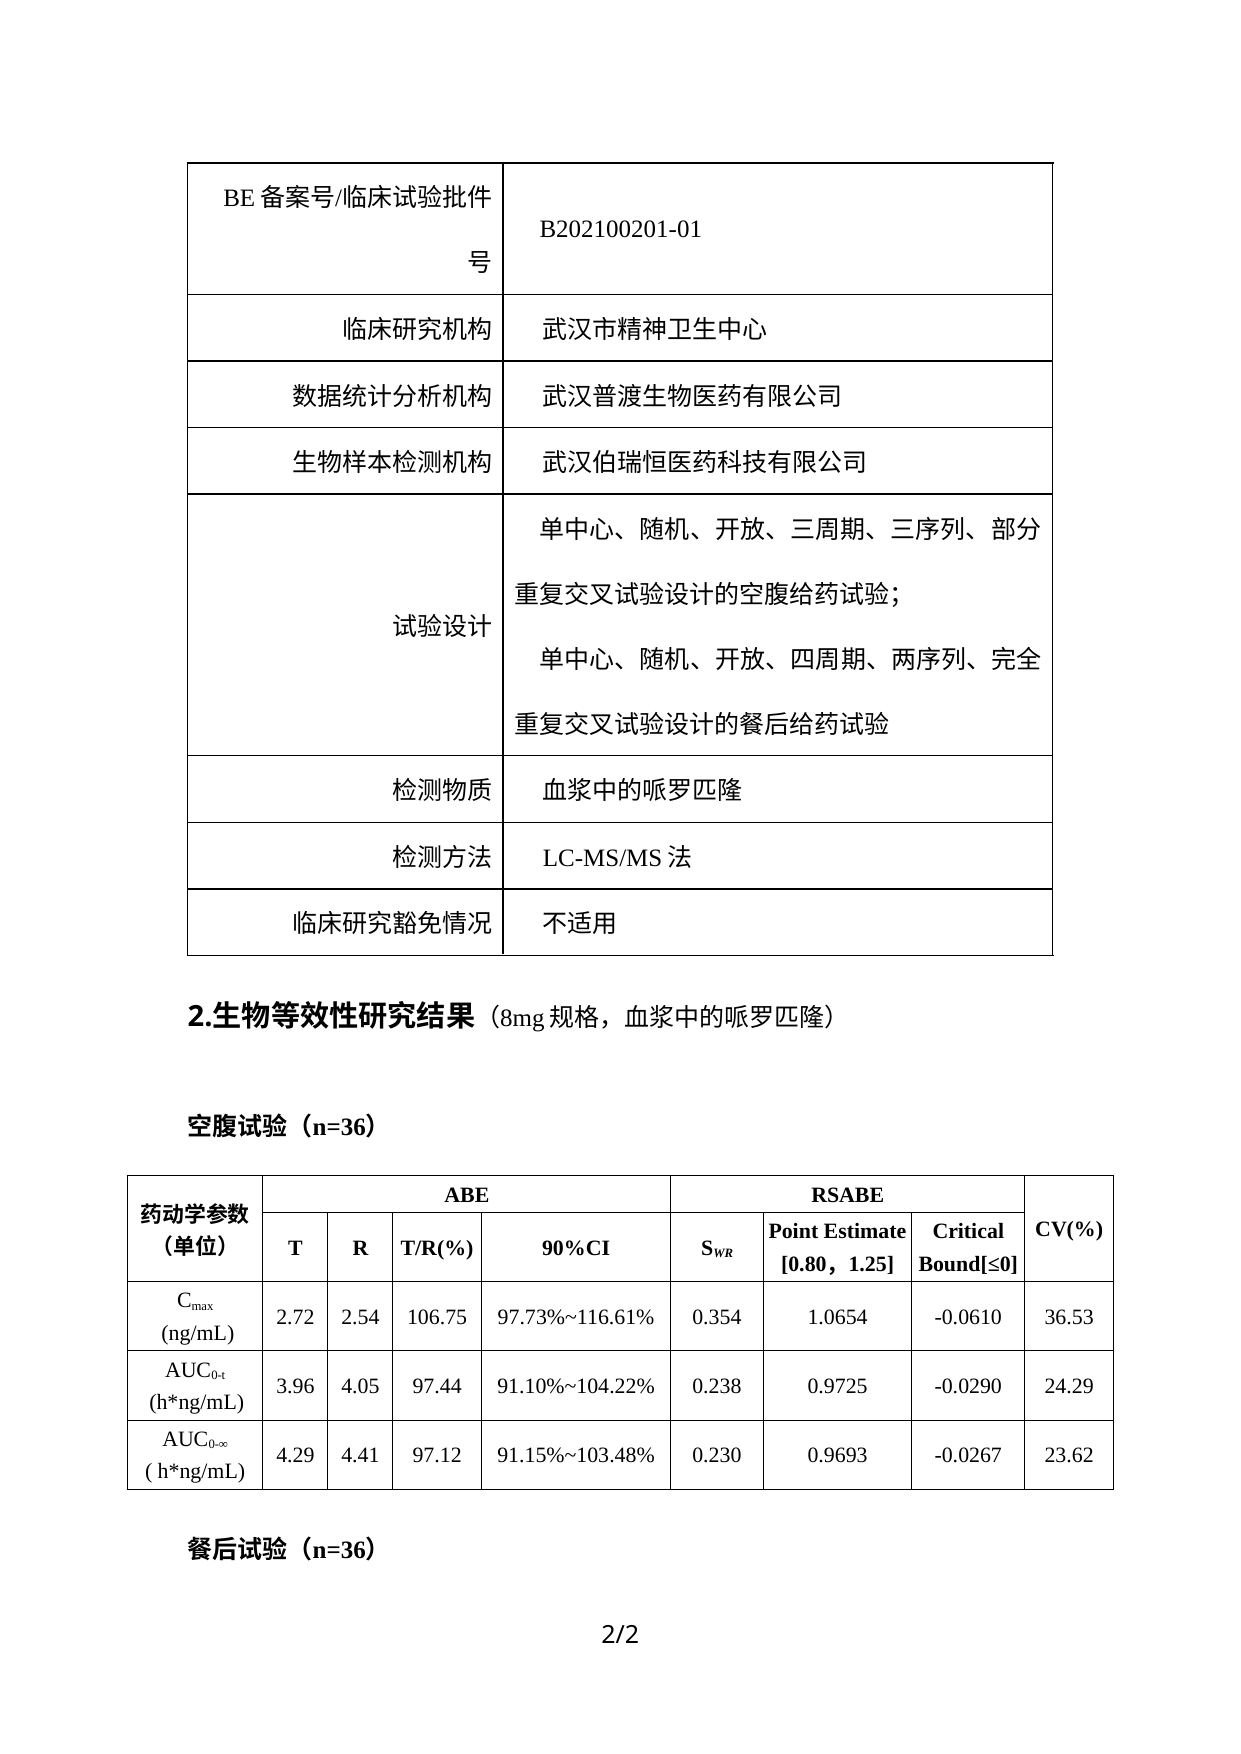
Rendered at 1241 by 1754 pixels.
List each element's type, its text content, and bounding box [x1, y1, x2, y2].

table_cell 4.41 [328, 1421, 392, 1489]
table_cell 2.72 [263, 1282, 327, 1350]
table_cell 4.29 [263, 1421, 327, 1489]
table_cell 0.9725 [764, 1351, 911, 1419]
table_cell Cmax (ng/mL) [128, 1282, 262, 1350]
text 餐后试验（n=36） [187, 1515, 1053, 1580]
table_cell 97.73%~116.61% [482, 1282, 670, 1350]
table_cell 武汉伯瑞恒医药科技有限公司 [504, 428, 1052, 493]
table_cell 36.53 [1025, 1282, 1113, 1350]
text 空腹试验（n=36） [187, 1092, 1053, 1157]
table_cell LC-MS/MS法 [504, 823, 1052, 888]
table_cell Critical Bound[≤0] [912, 1213, 1024, 1281]
table_cell T/R(%) [393, 1213, 481, 1281]
table_cell Point Estimate [0.80，1.25] [764, 1213, 911, 1281]
table_cell -0.0267 [912, 1421, 1024, 1489]
table_cell B202100201-01 [504, 164, 1052, 293]
table_cell 23.62 [1025, 1421, 1113, 1489]
table_cell -0.0290 [912, 1351, 1024, 1419]
table_cell 91.10%~104.22% [482, 1351, 670, 1419]
table_cell 0.238 [671, 1351, 763, 1419]
table_cell T [263, 1213, 327, 1281]
table_header CV(%) [1025, 1176, 1113, 1281]
table_cell 1.0654 [764, 1282, 911, 1350]
table_cell R [328, 1213, 392, 1281]
table_cell 试验设计 [188, 495, 502, 755]
table_cell 97.12 [393, 1421, 481, 1489]
table_cell 91.15%~103.48% [482, 1421, 670, 1489]
table_cell 0.230 [671, 1421, 763, 1489]
table_cell BE备案号/临床试验批件号 [188, 164, 502, 293]
table_cell 武汉市精神卫生中心 [504, 295, 1052, 360]
table_header ABE [263, 1176, 670, 1212]
table_cell 数据统计分析机构 [188, 362, 502, 427]
table_cell 106.75 [393, 1282, 481, 1350]
table_cell 24.29 [1025, 1351, 1113, 1419]
table_cell 临床研究机构 [188, 295, 502, 360]
table_cell 检测物质 [188, 756, 502, 821]
table_cell 临床研究豁免情况 [188, 890, 502, 954]
table_cell 生物样本检测机构 [188, 428, 502, 493]
table_cell AUC0-t (h*ng/mL) [128, 1351, 262, 1419]
table_header RSABE [671, 1176, 1024, 1212]
table_cell 血浆中的哌罗匹隆 [504, 756, 1052, 821]
table_cell -0.0610 [912, 1282, 1024, 1350]
table_cell 0.9693 [764, 1421, 911, 1489]
table_cell AUC0-∞ ( h*ng/mL) [128, 1421, 262, 1489]
table_cell 检测方法 [188, 823, 502, 888]
table_cell 不适用 [504, 890, 1052, 954]
table_cell 武汉普渡生物医药有限公司 [504, 362, 1052, 427]
table_cell 4.05 [328, 1351, 392, 1419]
table_cell 3.96 [263, 1351, 327, 1419]
table_header 药动学参数 （单位） [128, 1176, 262, 1281]
table_cell 97.44 [393, 1351, 481, 1419]
table_cell 0.354 [671, 1282, 763, 1350]
text 2.生物等效性研究结果（8mg规格，血浆中的哌罗匹隆） [187, 981, 1053, 1046]
table_cell 2.54 [328, 1282, 392, 1350]
table_cell 90%CI [482, 1213, 670, 1281]
table_cell SWR [671, 1213, 763, 1281]
table_cell 单中心、随机、开放、三周期、三序列、部分重复交叉试验设计的空腹给药试验； 单中心、随机、开放、四周期、两序列、完全重复交叉试验设计的餐后给药试验 [504, 495, 1052, 755]
